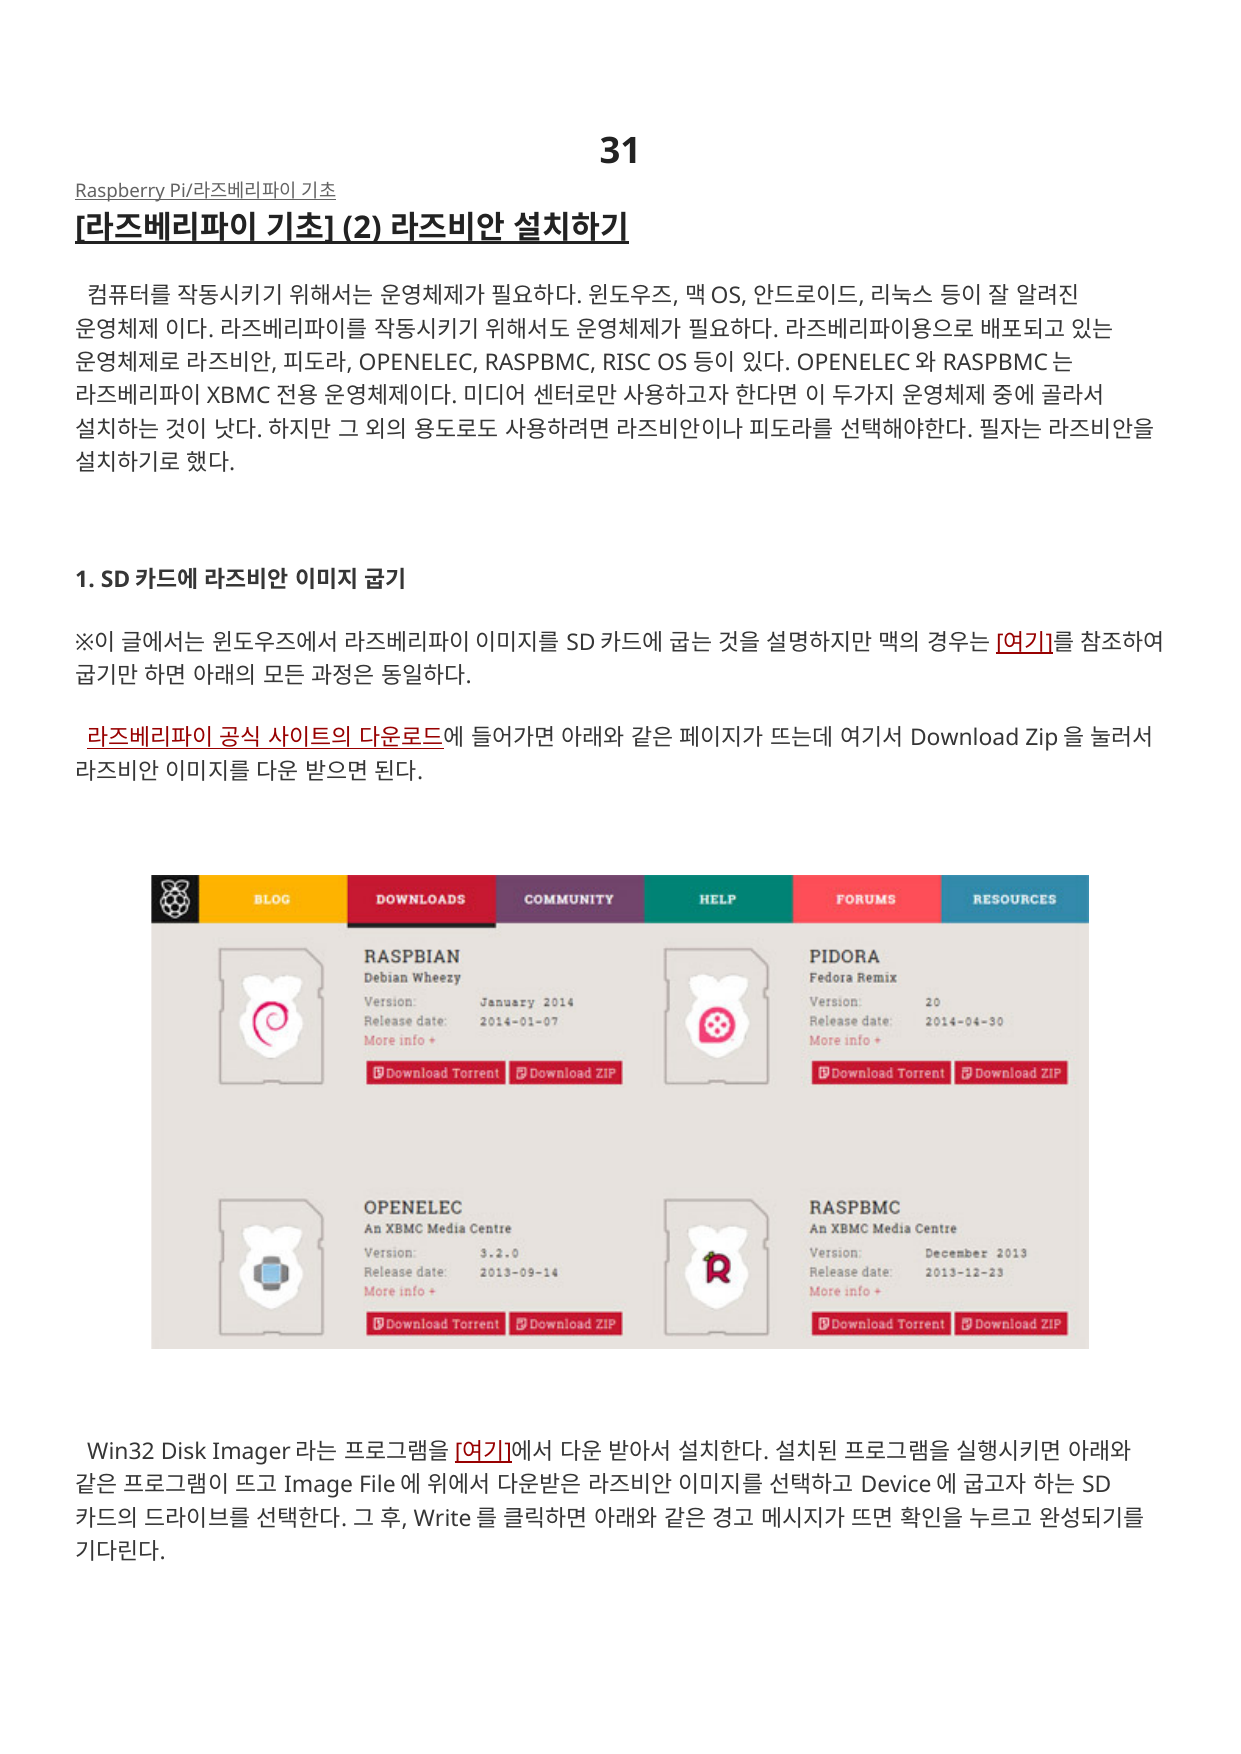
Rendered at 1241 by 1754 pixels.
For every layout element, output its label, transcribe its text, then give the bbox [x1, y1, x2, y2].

text Win32 Disk Imager라는 프로그램을 [여기]에서 다운 받아서 설치한다. 설치된 프로그램을 실행시키면 아래와 같은 프로그램이 뜨고 Image File에 위에서 다운받은 라즈비안 이미지를 선택하고 Device에 굽고자 하는 SD카드의 드라이브를 선택한다. 그 후, Write를 클릭하면 아래와 같은 경고 메시지가 뜨면 확인을 누르고 완성되기를 기다린다. [75, 1433, 1165, 1566]
picture [151, 875, 1089, 1349]
text 컴퓨터를 작동시키기 위해서는 운영체제가 필요하다. 윈도우즈, 맥OS, 안드로이드, 리눅스 등이 잘 알려진 운영체제 이다. 라즈베리파이를 작동시키기 위해서도 운영체제가 필요하다. 라즈베리파이용으로 배포되고 있는 운영체제로 라즈비안, 피도라, OPENELEC, RASPBMC, RISC OS 등이 있다. OPENELEC와 RASPBMC는 라즈베리파이 XBMC 전용 운영체제이다. 미디어 센터로만 사용하고자 한다면 이 두가지 운영체제 중에 골라서 설치하는 것이 낫다. 하지만 그 외의 용도로도 사용하려면 라즈비안이나 피도라를 선택해야한다. 필자는 라즈비안을 설치하기로 했다. [75, 277, 1165, 477]
text 31 [75, 75, 1165, 174]
text Raspberry Pi/라즈베리파이 기초 [75, 174, 1165, 202]
text 1. SD카드에 라즈비안 이미지 굽기 [75, 561, 1165, 594]
text 라즈베리파이 공식 사이트의 다운로드에 들어가면 아래와 같은 페이지가 뜨는데 여기서 Download Zip을 눌러서 라즈비안 이미지를 다운 받으면 된다. [75, 719, 1165, 786]
text ※이 글에서는 윈도우즈에서 라즈베리파이 이미지를 SD카드에 굽는 것을 설명하지만 맥의 경우는 [여기]를 참조하여 굽기만 하면 아래의 모든 과정은 동일하다. [75, 623, 1165, 690]
text [라즈베리파이 기초] (2) 라즈비안 설치하기 [75, 202, 1165, 248]
